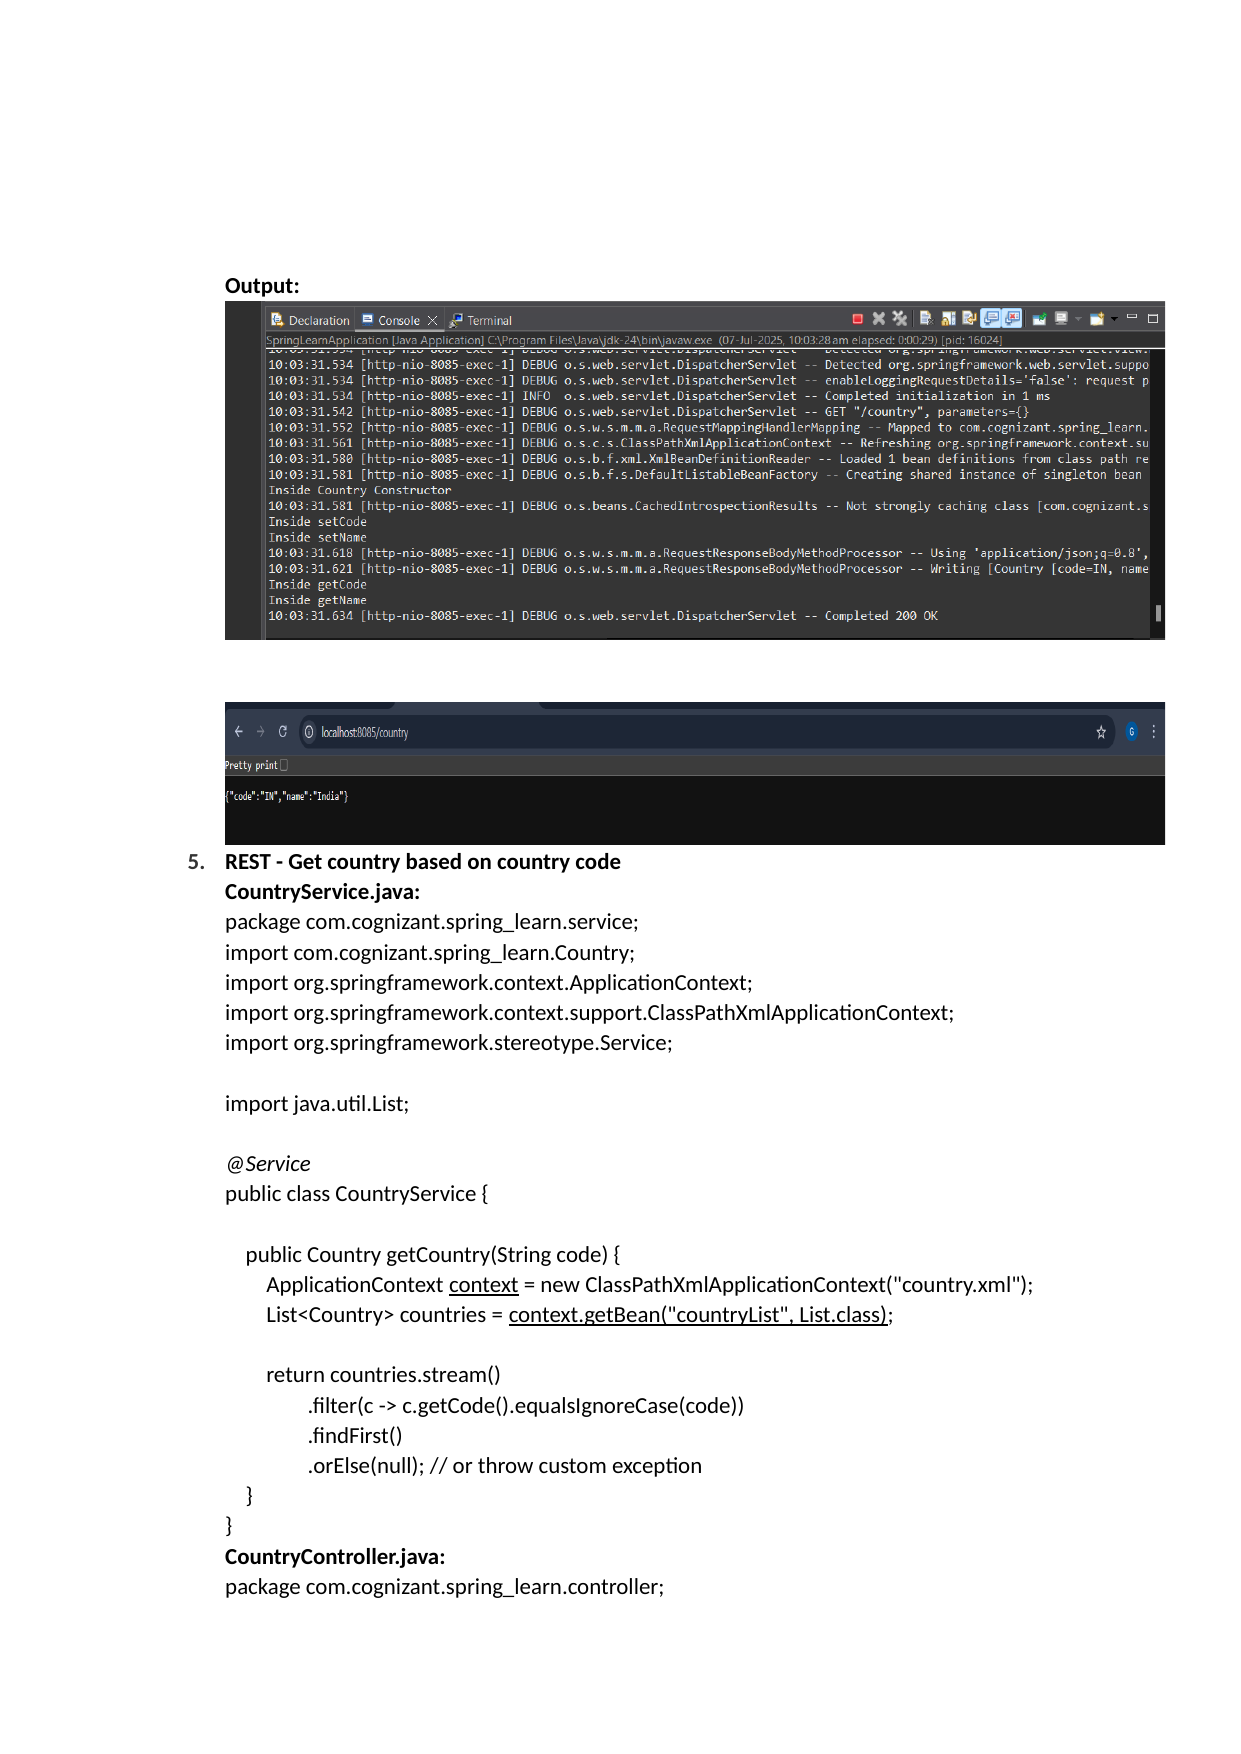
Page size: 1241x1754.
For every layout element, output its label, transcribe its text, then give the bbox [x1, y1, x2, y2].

list .findFirst() [225, 1421, 1090, 1449]
list Output: [225, 271, 1090, 299]
list import com.cognizant.spring_learn.Country; [225, 938, 1090, 966]
list package com.cognizant.spring_learn.service; [225, 907, 1090, 935]
picture [225, 301, 1166, 640]
list import org.springframework.stereotype.Service; [225, 1028, 1090, 1056]
list return countries.stream() [225, 1361, 1090, 1388]
list import org.springframework.context.ApplicationContext; [225, 968, 1090, 996]
list .orElse(null); // or throw custom exception [225, 1451, 1090, 1479]
list List<Country> countries = context.getBean("countryList", List.class); [225, 1300, 1090, 1328]
list ApplicationContext context = new ClassPathXmlApplicationContext("country.xml"); [225, 1270, 1090, 1298]
picture [225, 702, 1166, 845]
list REST - Get country based on country code [187, 847, 1090, 875]
list import org.springframework.context.support.ClassPathXmlApplicationContext; [225, 998, 1090, 1026]
list @Service [225, 1149, 1090, 1177]
list package com.cognizant.spring_learn.controller; [225, 1572, 1090, 1600]
list CountryController.java: [225, 1542, 1090, 1570]
list public class CountryService { [225, 1179, 1090, 1207]
list public Country getCountry(String code) { [225, 1240, 1090, 1268]
list } [225, 1481, 1090, 1509]
list CountryService.java: [225, 877, 1090, 905]
list import java.util.List; [225, 1089, 1090, 1117]
list .filter(c -> c.getCode().equalsIgnoreCase(code)) [225, 1391, 1090, 1419]
list } [225, 1512, 1090, 1539]
